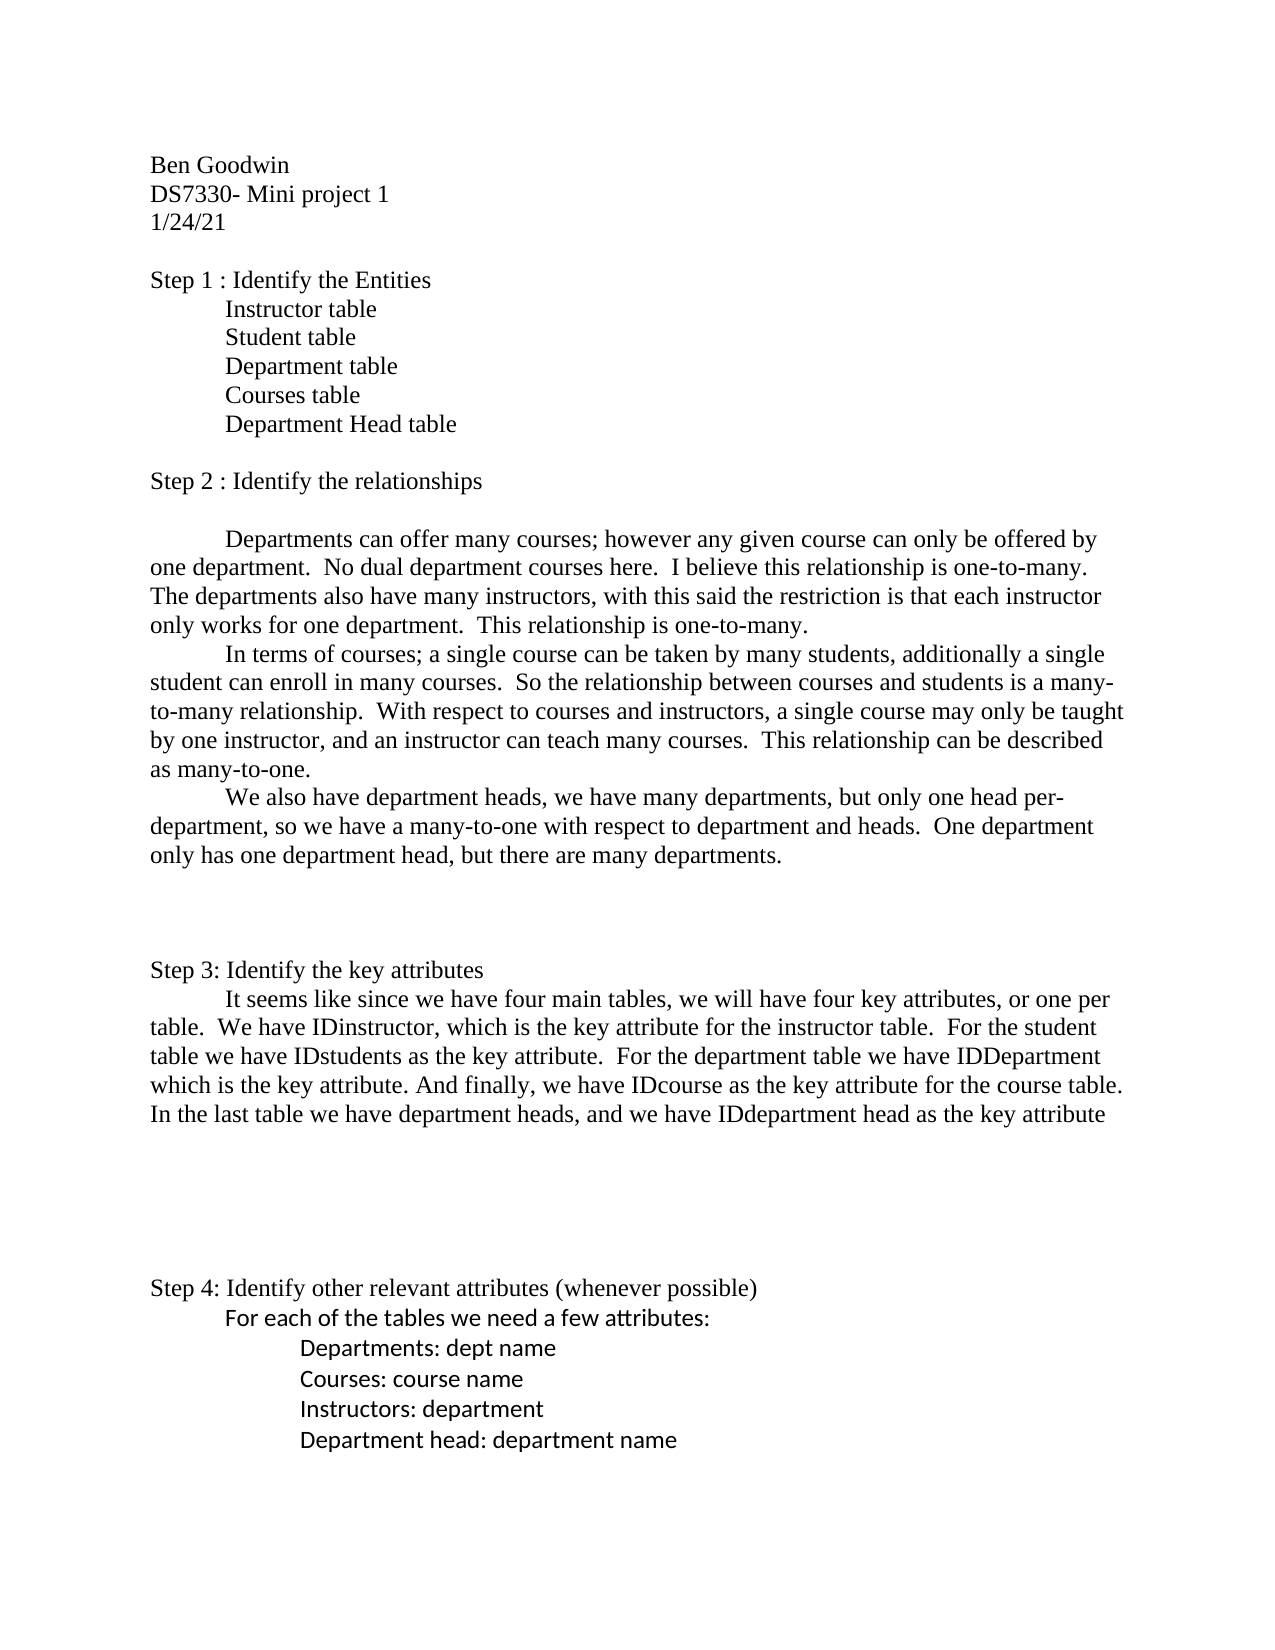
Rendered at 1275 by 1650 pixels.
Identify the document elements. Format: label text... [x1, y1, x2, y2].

text Department Head table [150, 409, 1125, 437]
text Step 1 : Identify the Entities [150, 265, 1125, 294]
text Instructor table [150, 294, 1125, 322]
text Departments: dept name [150, 1332, 1125, 1363]
text Step 3: Identify the key attributes [150, 955, 1125, 984]
text Department head: department name [150, 1424, 1125, 1454]
text Ben Goodwin [150, 150, 1125, 179]
text Step 4: Identify other relevant attributes (whenever possible) [150, 1273, 1125, 1302]
text The departments also have many instructors, with this said the restriction is that each instructor only works for one department. This relationship is one-to-many. [150, 581, 1125, 639]
text In terms of courses; a single course can be taken by many students, additionally a single student can enroll in many courses. So the relationship between courses and students is a many-to-many relationship. With respect to courses and instructors, a single course may only be taught by one instructor, and an instructor can teach many courses. This relationship can be described as many-to-one. [150, 639, 1125, 782]
text For each of the tables we need a few attributes: [150, 1302, 1125, 1332]
text DS7330- Mini project 1 [150, 179, 1125, 207]
text Courses table [150, 380, 1125, 409]
text We also have department heads, we have many departments, but only one head per-department, so we have a many-to-one with respect to department and heads. One department only has one department head, but there are many departments. [150, 782, 1125, 869]
text It seems like since we have four main tables, we will have four key attributes, or one per table. We have IDinstructor, which is the key attribute for the instructor table. For the student table we have IDstudents as the key attribute. For the department table we have IDDepartment which is the key attribute. And finally, we have IDcourse as the key attribute for the course table. In the last table we have department heads, and we have IDdepartment head as the key attribute [150, 984, 1125, 1127]
text Department table [150, 351, 1125, 380]
text Departments can offer many courses; however any given course can only be offered by one department. No dual department courses here. I believe this relationship is one-to-many. [150, 524, 1125, 581]
text Instructors: department [150, 1393, 1125, 1424]
text Courses: course name [150, 1363, 1125, 1393]
text 1/24/21 [150, 207, 1125, 236]
text Step 2 : Identify the relationships [150, 466, 1125, 495]
text Student table [150, 322, 1125, 351]
